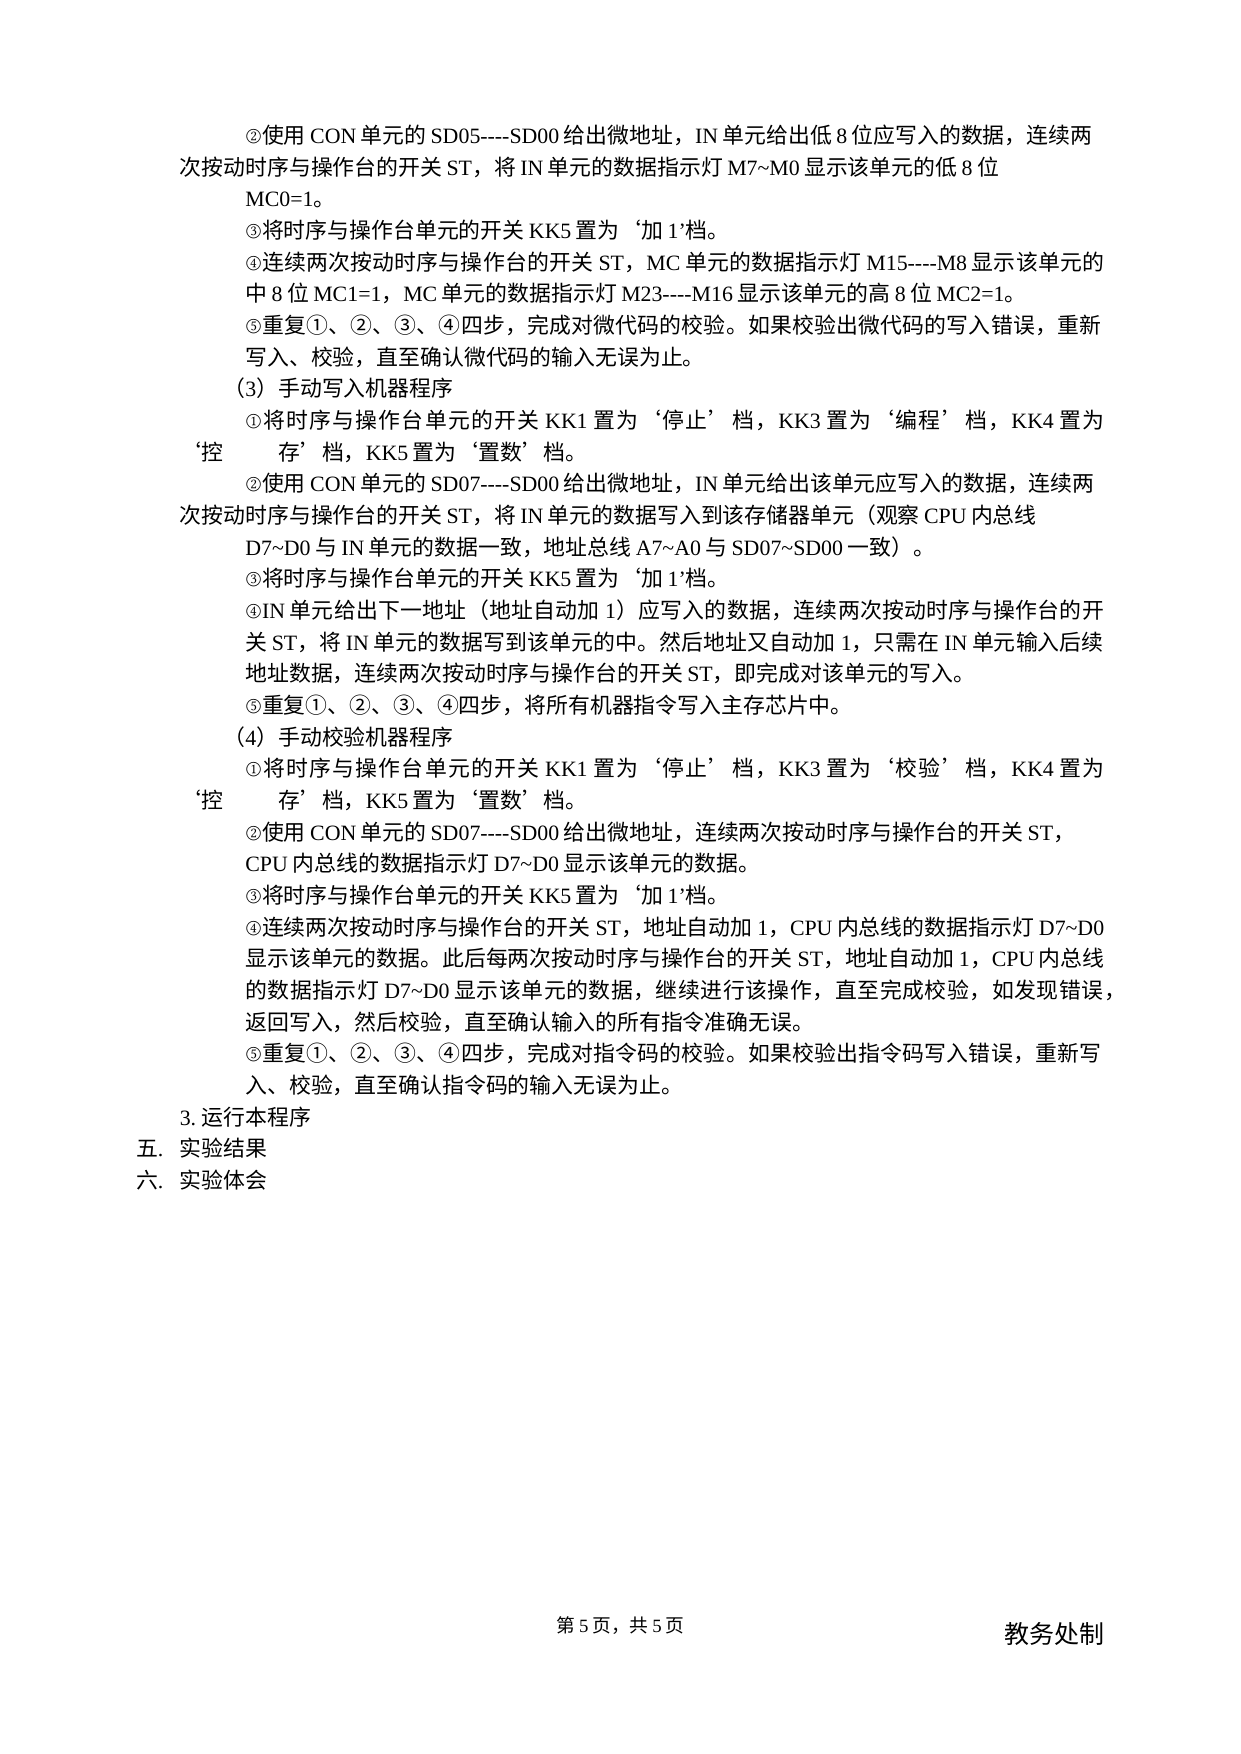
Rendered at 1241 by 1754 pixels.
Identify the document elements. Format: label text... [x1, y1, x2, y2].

list ①将时序与操作台单元的开关KK1置为‘停止’档，KK3置为‘校验’档，KK4置为‘控 存’档，KK5置为‘置数’档。 [179, 751, 1104, 815]
list MC0=1。 [179, 181, 1104, 213]
list ①将时序与操作台单元的开关KK1置为‘停止’档，KK3置为‘编程’档，KK4置为‘控 存’档，KK5置为‘置数’档。 [179, 403, 1104, 466]
list ⑤重复①、②、③、④四步，完成对指令码的校验。如果校验出指令码写入错误，重新写入、校验，直至确认指令码的输入无误为止。 [245, 1036, 1104, 1100]
list 手动写入机器程序 [179, 371, 1104, 403]
list D7~D0与IN单元的数据一致，地址总线A7~A0与SD07~SD00一致）。 [179, 530, 1104, 561]
list ⑤重复①、②、③、④四步，完成对微代码的校验。如果校验出微代码的写入错误，重新写入、校验，直至确认微代码的输入无误为止。 [245, 308, 1104, 371]
list ③将时序与操作台单元的开关KK5置为‘加1’档。 [179, 878, 1104, 910]
list ④连续两次按动时序与操作台的开关ST，MC单元的数据指示灯M15----M8显示该单元的中8位MC1=1，MC单元的数据指示灯M23----M16显示该单元的高8位MC2=1。 [245, 245, 1104, 308]
list 实验结果 [136, 1131, 1104, 1163]
list ②使用CON单元的SD05----SD00给出微地址，IN单元给出低8位应写入的数据，连续两 次按动时序与操作台的开关ST，将IN单元的数据指示灯M7~M0显示该单元的低8位 [179, 118, 1104, 181]
list ⑤重复①、②、③、④四步，将所有机器指令写入主存芯片中。 [179, 688, 1104, 720]
list ②使用CON单元的SD07----SD00给出微地址，连续两次按动时序与操作台的开关ST， [245, 815, 1104, 846]
list 实验体会 [136, 1163, 1104, 1195]
list CPU内总线的数据指示灯D7~D0显示该单元的数据。 [245, 846, 1104, 878]
list ④IN单元给出下一地址（地址自动加1）应写入的数据，连续两次按动时序与操作台的开关ST，将IN单元的数据写到该单元的中。然后地址又自动加1，只需在IN单元输入后续地址数据，连续两次按动时序与操作台的开关ST，即完成对该单元的写入。 [245, 593, 1104, 688]
list 手动校验机器程序 [179, 720, 1104, 751]
list ④连续两次按动时序与操作台的开关ST，地址自动加1，CPU内总线的数据指示灯D7~D0显示该单元的数据。此后每两次按动时序与操作台的开关ST，地址自动加1，CPU内总线的数据指示灯D7~D0显示该单元的数据，继续进行该操作，直至完成校验，如发现错误，返回写入，然后校验，直至确认输入的所有指令准确无误。 [245, 910, 1104, 1036]
list ③将时序与操作台单元的开关KK5置为‘加1’档。 [179, 561, 1104, 593]
list 运行本程序 [136, 1100, 1104, 1131]
list ②使用CON单元的SD07----SD00给出微地址，IN单元给出该单元应写入的数据，连续两 次按动时序与操作台的开关ST，将IN单元的数据写入到该存储器单元（观察CPU内总线 [179, 466, 1104, 530]
list ③将时序与操作台单元的开关KK5置为‘加1’档。 [179, 213, 1104, 245]
